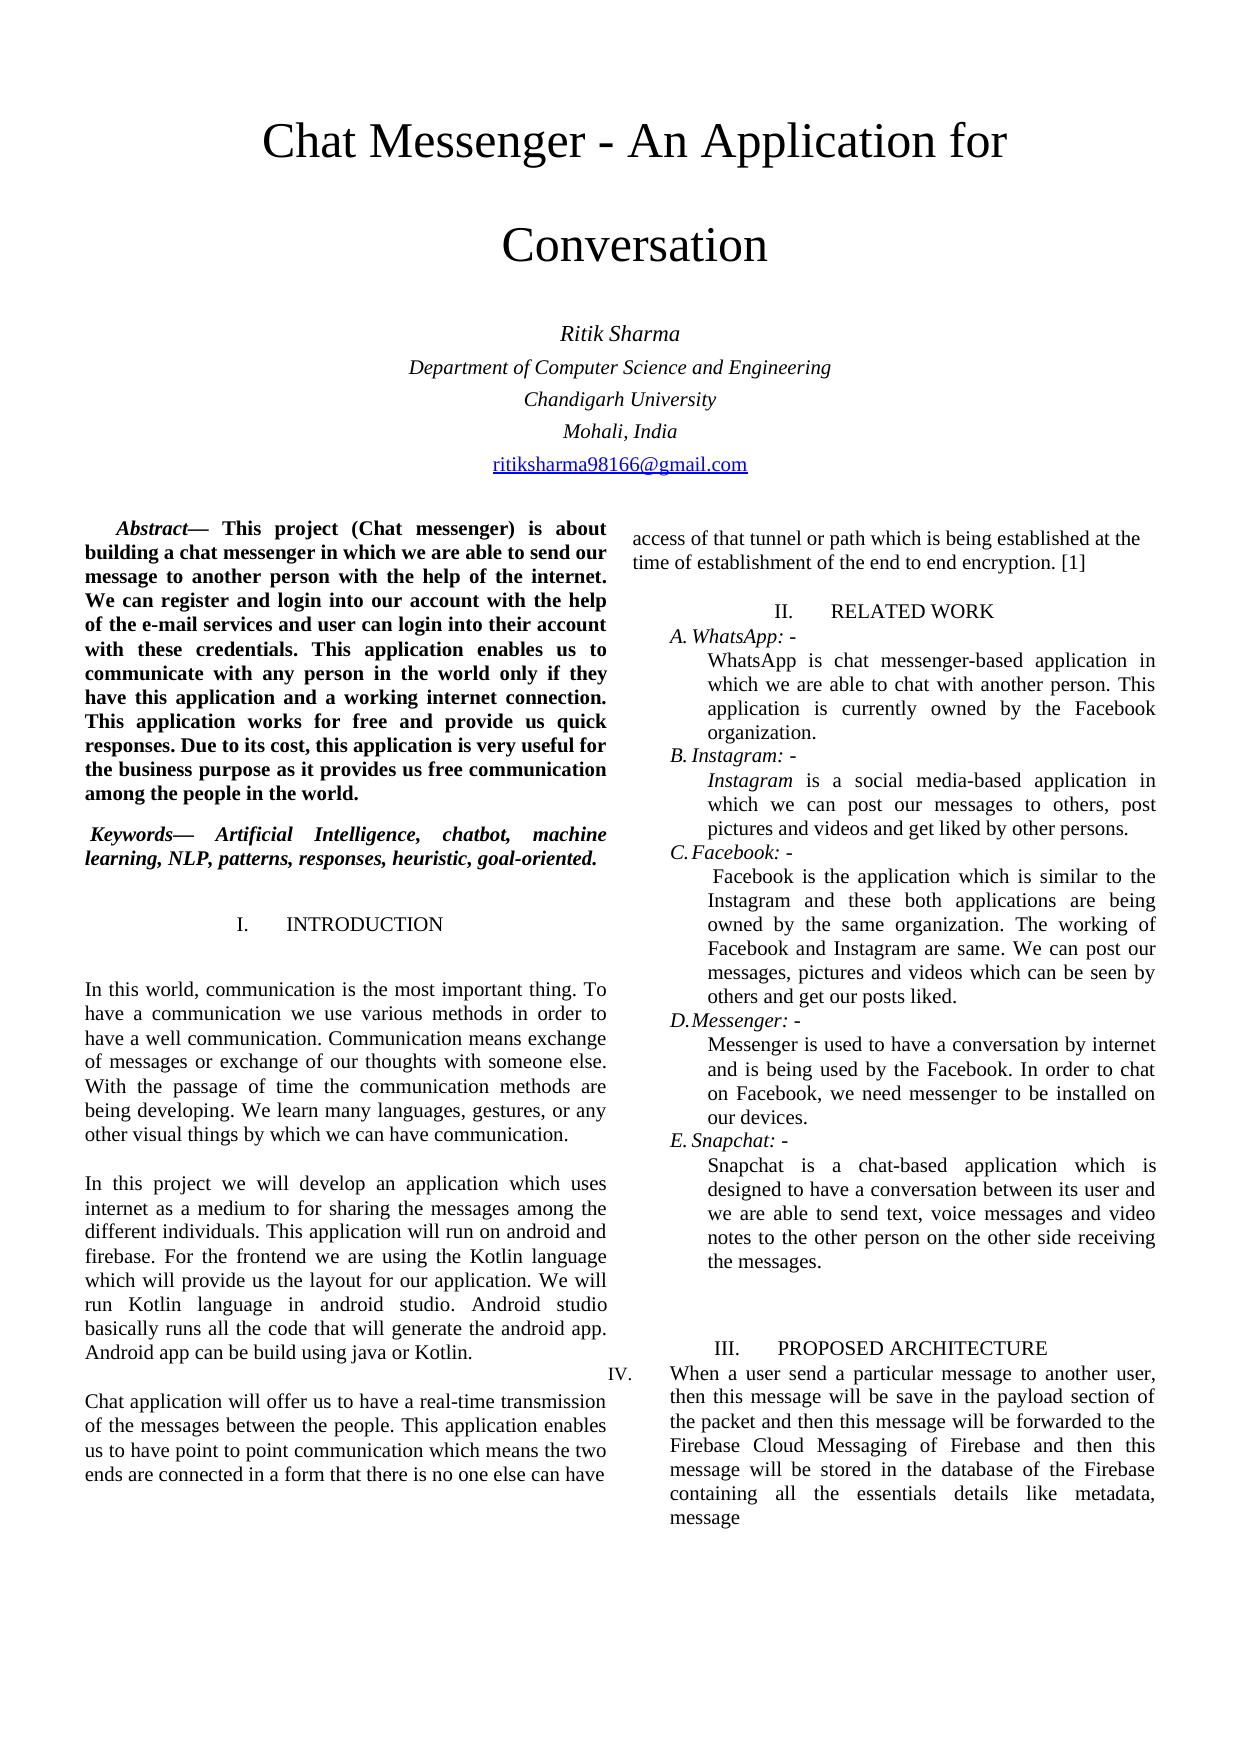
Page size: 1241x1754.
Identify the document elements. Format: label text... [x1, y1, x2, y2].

list INTRODUCTION [236, 911, 607, 936]
text Keywords— Artificial Intelligence, chatbot, machine learning, NLP, patterns, responses, heuristic, goal-oriented. [84, 822, 607, 870]
text access of that tunnel or path which is being established at the time of establishment of the end to end encryption. [1] [632, 526, 1167, 574]
text In this world, communication is the most important thing. To have a communication we use various methods in order to have a well communication. Communication means exchange of messages or exchange of our thoughts with someone else. With the passage of time the communication methods are being developing. We learn many languages, gestures, or any other visual things by which we can have communication. [84, 977, 607, 1146]
text Ritik Sharma [408, 320, 832, 346]
list Instagram: - [670, 744, 1167, 768]
list Messenger: - [670, 1008, 1167, 1032]
text Instagram is a social media-based application in which we can post our messages to others, post pictures and videos and get liked by other persons. [707, 768, 1156, 840]
text Messenger is used to have a conversation by internet and is being used by the Facebook. In order to chat on Facebook, we need messenger to be installed on our devices. [707, 1032, 1156, 1129]
text Chat application will offer us to have a real-time transmission of the messages between the people. This application enables us to have point to point communication which means the two ends are connected in a form that there is no one else can have [84, 1389, 607, 1486]
text Mohali, India [408, 419, 832, 443]
text Abstract— This project (Chat messenger) is about building a chat messenger in which we are able to send our message to another person with the help of the internet. We can register and login into our account with the help of the e-mail services and user can login into their account with these credentials. This application enables us to communicate with any person in the world only if they have this application and a working internet connection. This application works for free and provide us quick responses. Due to its cost, this application is very useful for the business purpose as it provides us free communication among the people in the world. [84, 516, 607, 805]
list PROPOSED ARCHITECTURE [714, 1336, 1167, 1360]
title Chat Messenger - An Application for Conversation [262, 110, 1009, 272]
list WhatsApp: - [670, 623, 1167, 648]
text Snapchat is a chat-based application which is designed to have a conversation between its user and we are able to send text, voice messages and video notes to the other person on the other side receiving the messages. [707, 1153, 1156, 1273]
list Snapchat: - [670, 1129, 1167, 1152]
list Facebook: - [670, 840, 1167, 864]
list When a user send a particular message to another user, then this message will be save in the payload section of the packet and then this message will be forwarded to the Firebase Cloud Messaging of Firebase and then this message will be stored in the database of the Firebase containing all the essentials details like metadata, message [609, 1360, 1156, 1529]
text In this project we will develop an application which uses internet as a medium to for sharing the messages among the different individuals. This application will run on android and firebase. For the frontend we are using the Kotlin language which will provide us the layout for our application. We will run Kotlin language in android studio. Android studio basically runs all the code that will generate the android app. Android app can be build using java or Kotlin. [84, 1171, 607, 1364]
text ritiksharma98166@gmail.com [408, 451, 832, 476]
text Department of Computer Science and Engineering Chandigarh University [408, 354, 832, 411]
text WhatsApp is chat messenger-based application in which we are able to chat with another person. This application is currently owned by the Facebook organization. [707, 648, 1156, 744]
list RELATED WORK [774, 599, 1167, 623]
text Facebook is the application which is similar to the Instagram and these both applications are being owned by the same organization. The working of Facebook and Instagram are same. We can post our messages, pictures and videos which can be seen by others and get our posts liked. [707, 864, 1156, 1008]
